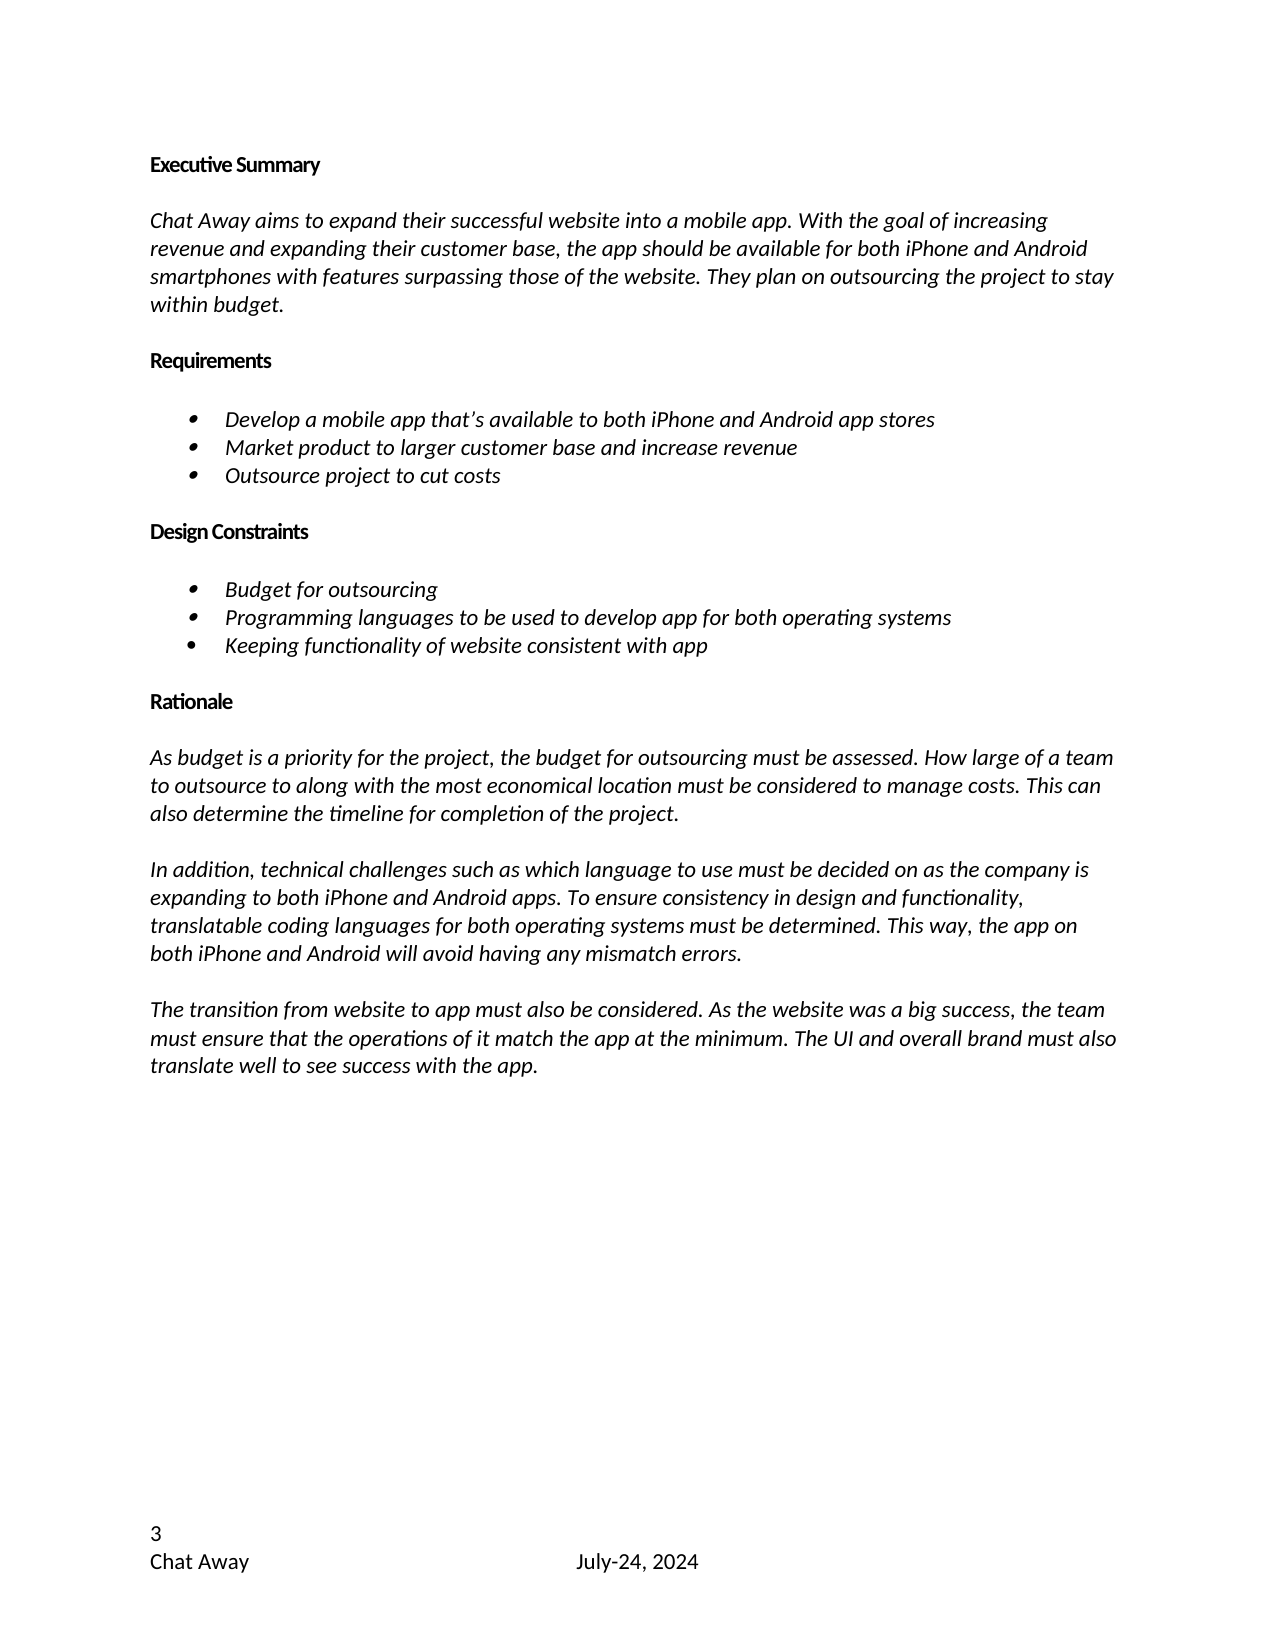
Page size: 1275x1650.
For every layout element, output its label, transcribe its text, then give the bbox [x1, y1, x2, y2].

text In addition, technical challenges such as which language to use must be decided on as the company is expanding to both iPhone and Android apps. To ensure consistency in design and functionality, translatable coding languages for both operating systems must be determined. This way, the app on both iPhone and Android will avoid having any mismatch errors. [150, 856, 1125, 968]
text Chat Away aims to expand their successful website into a mobile app. With the goal of increasing revenue and expanding their customer base, the app should be available for both iPhone and Android smartphones with features surpassing those of the website. They plan on outsourcing the project to stay within budget. [150, 206, 1125, 318]
list Programming languages to be used to develop app for both operating systems [187, 603, 1125, 631]
list Keeping functionality of website consistent with app [187, 631, 1125, 659]
subtitle Executive Summary [150, 150, 1125, 178]
list Market product to larger customer base and increase revenue [187, 433, 1125, 461]
subtitle Design Constraints [150, 517, 1125, 545]
list Budget for outsourcing [187, 575, 1125, 603]
text As budget is a priority for the project, the budget for outsourcing must be assessed. How large of a team to outsource to along with the most economical location must be considered to manage costs. This can also determine the timeline for completion of the project. [150, 743, 1125, 827]
list Develop a mobile app that’s available to both iPhone and Android app stores [187, 405, 1125, 433]
text The transition from website to app must also be considered. As the website was a big success, the team must ensure that the operations of it match the app at the minimum. The UI and overall brand must also translate well to see success with the app. [150, 996, 1125, 1080]
subtitle Rationale [150, 687, 1125, 715]
subtitle Requirements [150, 346, 1125, 374]
list Outsource project to cut costs [187, 461, 1125, 489]
